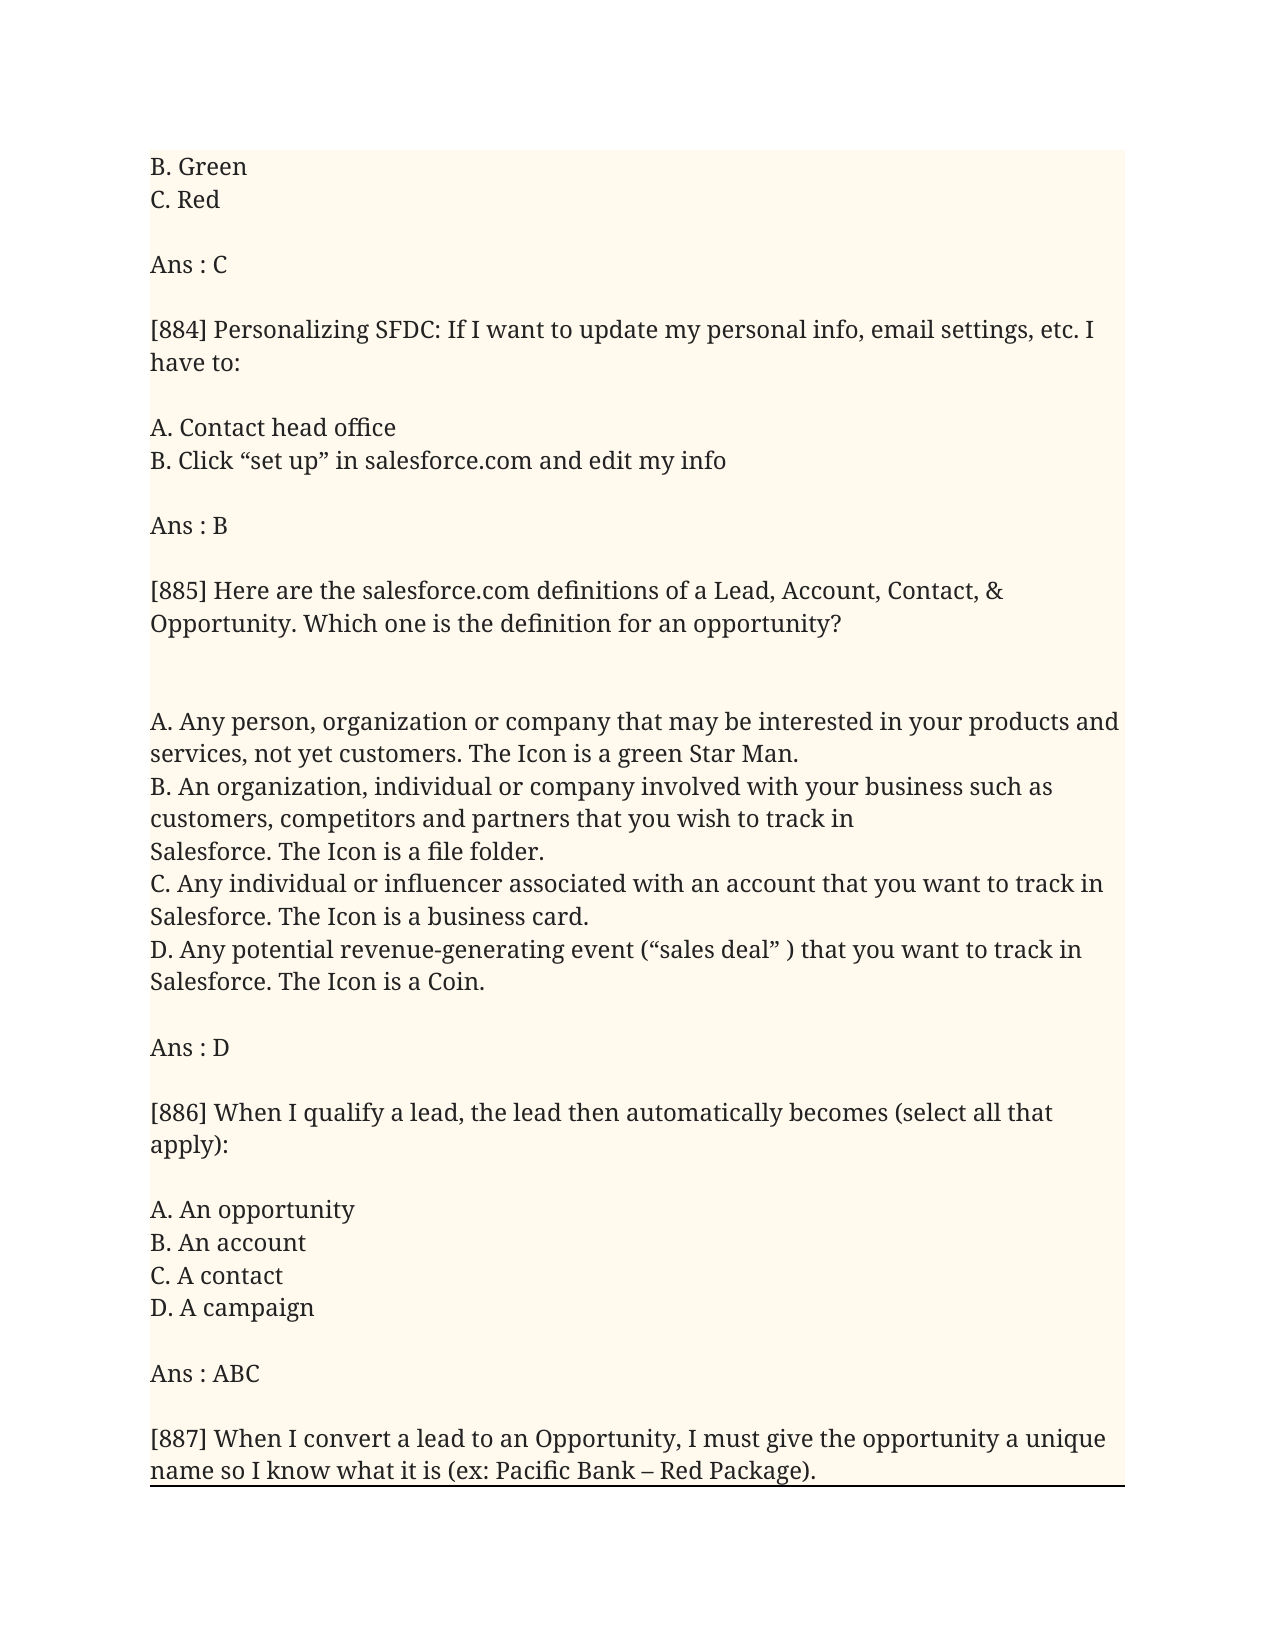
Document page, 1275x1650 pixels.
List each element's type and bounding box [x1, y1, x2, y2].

text [150, 150, 1125, 1485]
